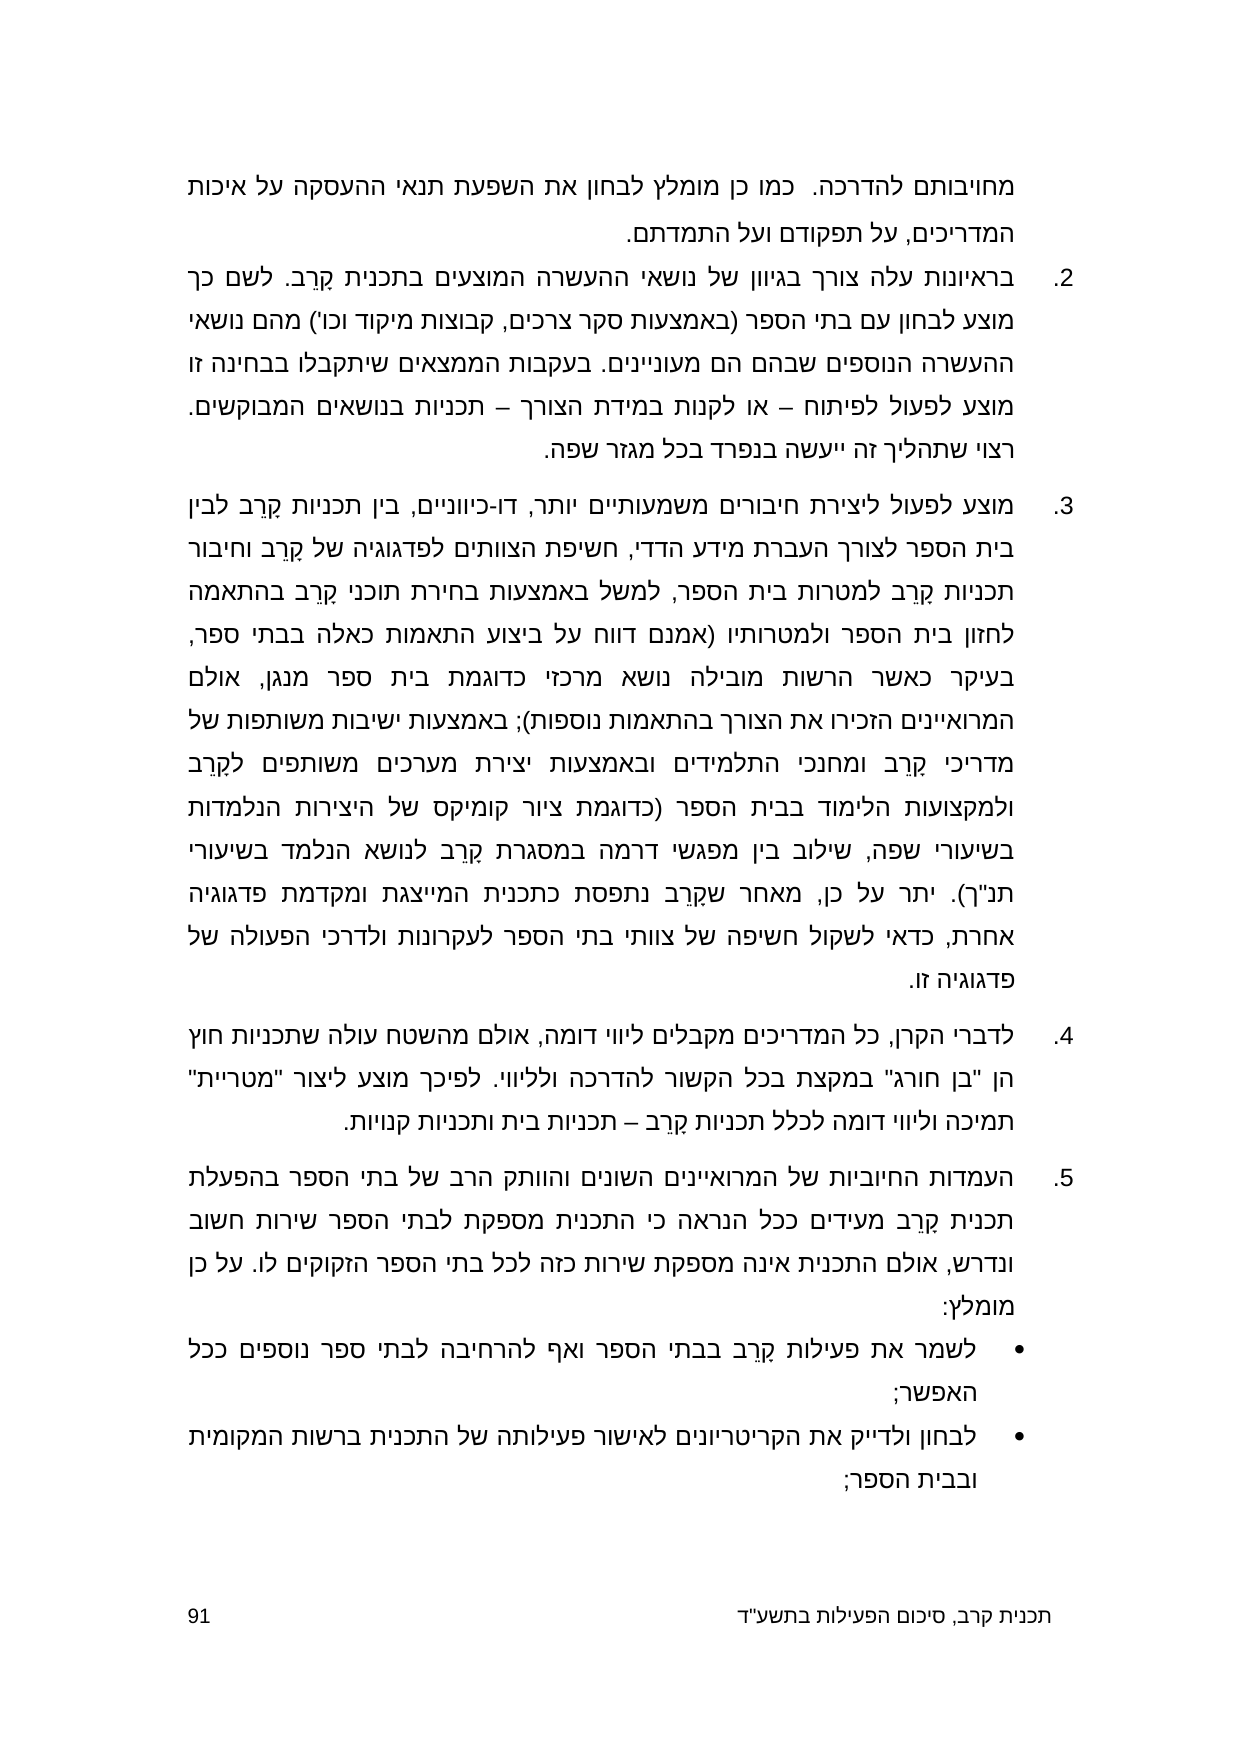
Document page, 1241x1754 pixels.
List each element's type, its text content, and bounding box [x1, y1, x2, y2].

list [187, 150, 1053, 248]
list מוצע לפעול ליצירת חיבורים משמעותיים יותר, דו-כיווניים, בין תכניות קָרֵב לבין בית הספר לצורך העברת מידע הדדי, חשיפת הצוותים לפדגוגיה של קָרֵב וחיבור תכניות קָרֵב למטרות בית הספר, למשל באמצעות בחירת תוכני קָרֵב בהתאמה לחזון בית הספר ולמטרותיו (אמנם דווח על ביצוע התאמות כאלה בבתי ספר, בעיקר כאשר הרשות מובילה נושא מרכזי כדוגמת בית ספר מנגן, אולם המרואיינים הזכירו את הצורך בהתאמות נוספות); באמצעות ישיבות משותפות של מדריכי קָרֵב ומחנכי התלמידים ובאמצעות יצירת מערכים משותפים לקָרֵב ולמקצועות הלימוד בבית הספר (כדוגמת ציור קומיקס של היצירות הנלמדות בשיעורי שפה, שילוב בין מפגשי דרמה במסגרת קָרֵב לנושא הנלמד בשיעורי תנ"ך). יתר על כן, מאחר שקָרֵב נתפסת כתכנית המייצגת ומקדמת פדגוגיה אחרת, כדאי לשקול חשיפה של צוותי בתי הספר לעקרונות ולדרכי הפעולה של פדגוגיה זו. [187, 491, 1053, 994]
list לבחון ולדייק את הקריטריונים לאישור פעילותה של התכנית ברשות המקומית ובבית הספר; [187, 1421, 1015, 1493]
list בראיונות עלה צורך בגיוון של נושאי ההעשרה המוצעים בתכנית קָרֵב. לשם כך מוצע לבחון עם בתי הספר (באמצעות סקר צרכים, קבוצות מיקוד וכו') מהם נושאי ההעשרה הנוספים שבהם הם מעוניינים. בעקבות הממצאים שיתקבלו בבחינה זו מוצע לפעול לפיתוח – או לקנות במידת הצורך – תכניות בנושאים המבוקשים. רצוי שתהליך זה ייעשה בנפרד בכל מגזר שפה. [187, 263, 1053, 464]
list לשמר את פעילות קָרֵב בבתי הספר ואף להרחיבה לבתי ספר נוספים ככל האפשר; [187, 1335, 1015, 1407]
list העמדות החיוביות של המרואיינים השונים והוותק הרב של בתי הספר בהפעלת תכנית קָרֵב מעידים ככל הנראה כי התכנית מספקת לבתי הספר שירות חשוב ונדרש, אולם התכנית אינה מספקת שירות כזה לכל בתי הספר הזקוקים לו. על כן מומלץ: [187, 1163, 1053, 1321]
list לדברי הקרן, כל המדריכים מקבלים ליווי דומה, אולם מהשטח עולה שתכניות חוץ הן "בן חורג" במקצת בכל הקשור להדרכה ולליווי. לפיכך מוצע ליצור "מטריית" תמיכה וליווי דומה לכלל תכניות קָרֵב – תכניות בית ותכניות קנויות. [187, 1021, 1053, 1136]
